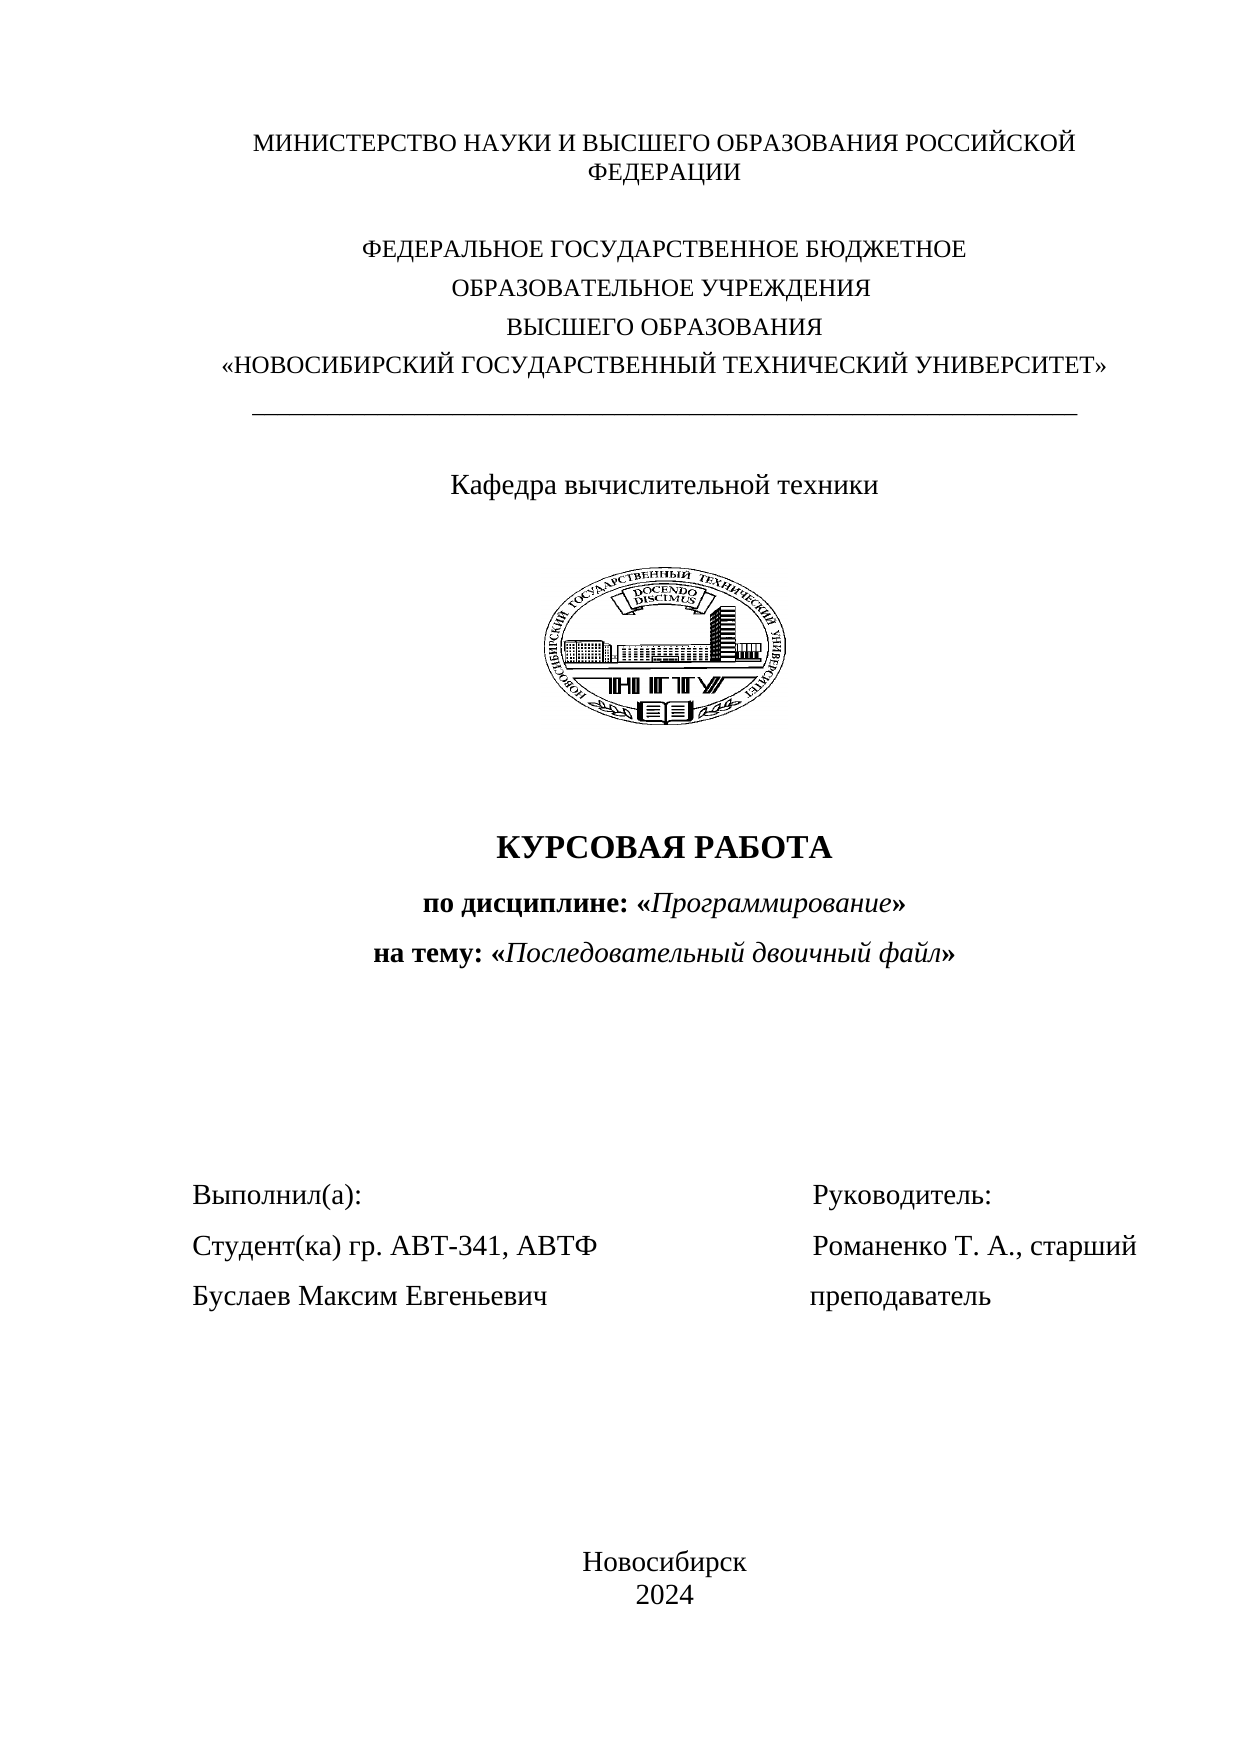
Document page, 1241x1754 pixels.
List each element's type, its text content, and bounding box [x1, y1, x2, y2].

text Кафедра вычислительной техники [177, 467, 1152, 500]
text Студент(ка) гр. АВТ-341, АВТФ Романенко Т. А., старший [177, 1228, 1152, 1261]
text Выполнил(а): Руководитель: [177, 1177, 1152, 1211]
text на тему: «Последовательный двоичный файл» [177, 935, 1152, 969]
text ВЫСШЕГО ОБРАЗОВАНИЯ [177, 312, 1152, 341]
text __________________________________________________________________ [177, 389, 1152, 418]
text 2024 [177, 1577, 1152, 1611]
picture [540, 564, 789, 729]
text МИНИСТЕРСТВО НАУКИ И ВЫСШЕГО ОБРАЗОВАНИЯ РОССИЙСКОЙ ФЕДЕРАЦИИ [177, 128, 1152, 186]
text «НОВОСИБИРСКИЙ ГОСУДАРСТВЕННЫЙ ТЕХНИЧЕСКИЙ УНИВЕРСИТЕТ» [177, 351, 1152, 379]
text КУРСОВАЯ РАБОТА [177, 827, 1152, 866]
text по дисциплине: «Программирование» [177, 885, 1152, 918]
text ОБРАЗОВАТЕЛЬНОЕ УЧРЕЖДЕНИЯ [177, 273, 1152, 302]
text Новосибирск [177, 1544, 1152, 1577]
text ФЕДЕРАЛЬНОЕ ГОСУДАРСТВЕННОЕ БЮДЖЕТНОЕ [177, 234, 1152, 263]
text Буслаев Максим Евгеньевич преподаватель [177, 1278, 1152, 1311]
